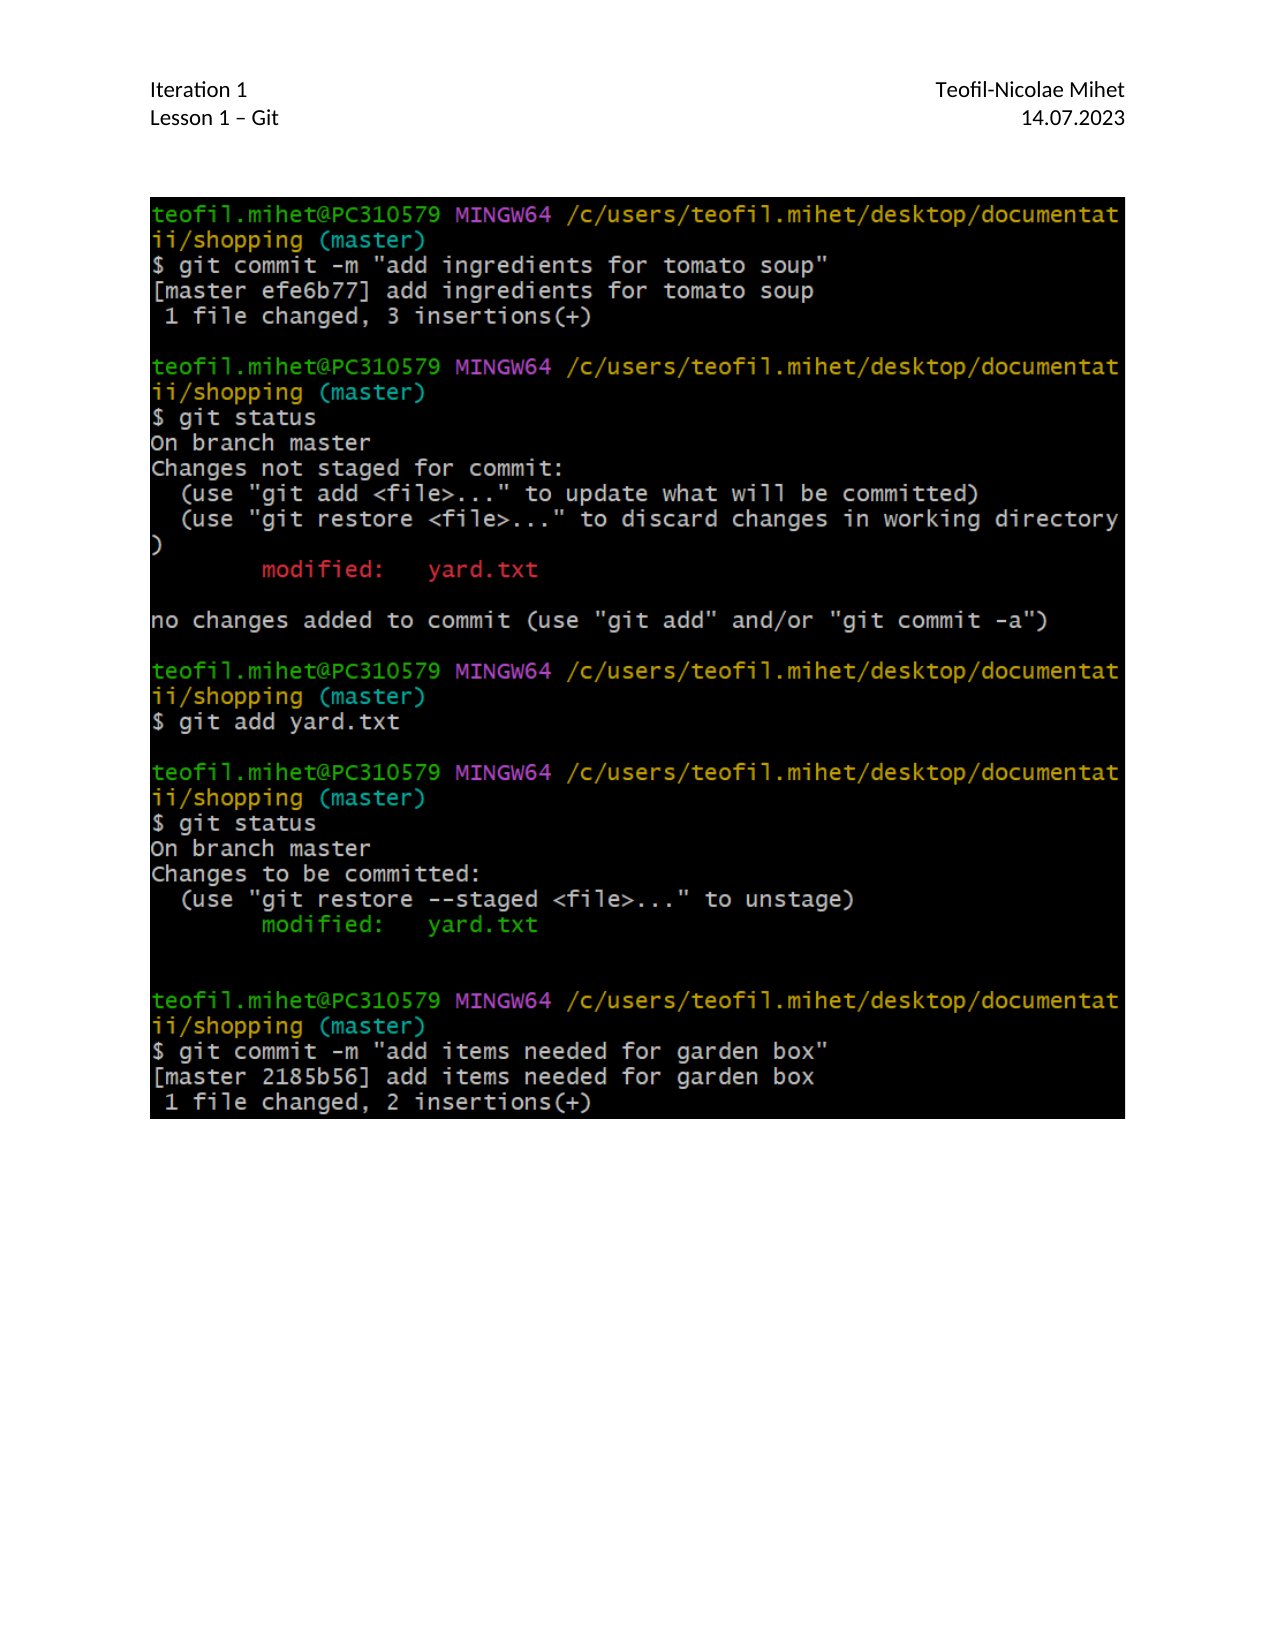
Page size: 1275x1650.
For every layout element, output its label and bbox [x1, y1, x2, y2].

picture [150, 197, 1125, 1119]
